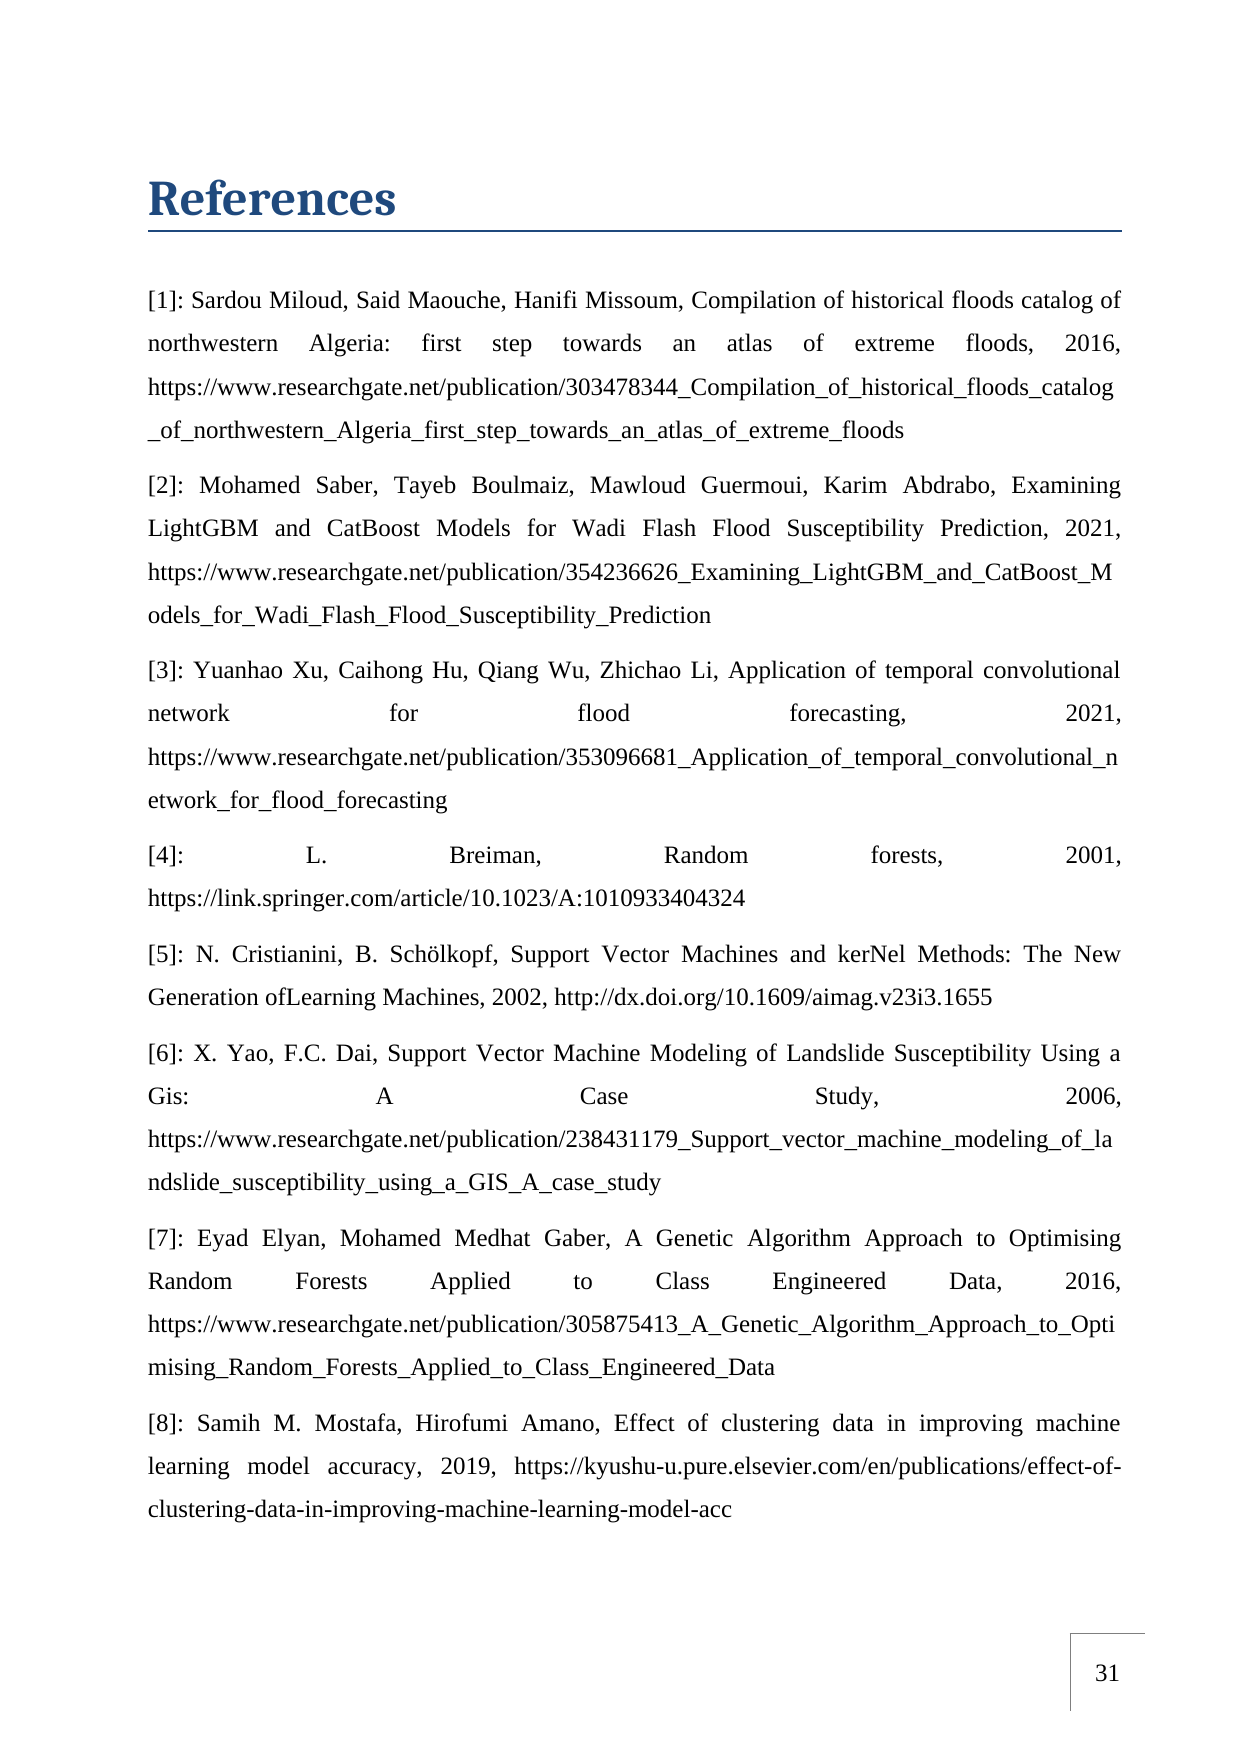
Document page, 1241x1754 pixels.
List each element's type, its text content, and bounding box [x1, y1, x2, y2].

text [6]: X. Yao, F.C. Dai, Support Vector Machine Modeling of Landslide Susceptibility Using a Gis: A Case Study, 2006, https://www.researchgate.net/publication/238431179_Support_vector_machine_modeling_of_landslide_susceptibility_using_a_GIS_A_case_study [148, 1038, 1122, 1196]
subtitle References [148, 171, 1122, 230]
text [3]: Yuanhao Xu, Caihong Hu, Qiang Wu, Zhichao Li, Application of temporal convolutional network for flood forecasting, 2021, https://www.researchgate.net/publication/353096681_Application_of_temporal_convolutional_network_for_flood_forecasting [148, 655, 1122, 813]
text [2]: Mohamed Saber, Tayeb Boulmaiz, Mawloud Guermoui, Karim Abdrabo, Examining LightGBM and CatBoost Models for Wadi Flash Flood Susceptibility Prediction, 2021, https://www.researchgate.net/publication/354236626_Examining_LightGBM_and_CatBoost_Models_for_Wadi_Flash_Flood_Susceptibility_Prediction [148, 470, 1122, 628]
text [4]: L. Breiman, Random forests, 2001, https://link.springer.com/article/10.1023/A:1010933404324 [148, 840, 1122, 912]
text [1]: Sardou Miloud, Said Maouche, Hanifi Missoum, Compilation of historical floods catalog of northwestern Algeria: first step towards an atlas of extreme floods, 2016, https://www.researchgate.net/publication/303478344_Compilation_of_historical_floods_catalog_of_northwestern_Algeria_first_step_towards_an_atlas_of_extreme_floods [148, 285, 1122, 443]
text [5]: N. Cristianini, B. Schölkopf, Support Vector Machines and kerNel Methods: The New Generation ofLearning Machines, 2002, http://dx.doi.org/10.1609/aimag.v23i3.1655 [148, 939, 1122, 1011]
text [8]: Samih M. Mostafa, Hirofumi Amano, Effect of clustering data in improving machine learning model accuracy, 2019, https://kyushu-u.pure.elsevier.com/en/publications/effect-of-clustering-data-in-improving-machine-learning-model-acc [148, 1408, 1122, 1523]
text [7]: Eyad Elyan, Mohamed Medhat Gaber, A Genetic Algorithm Approach to Optimising Random Forests Applied to Class Engineered Data, 2016, https://www.researchgate.net/publication/305875413_A_Genetic_Algorithm_Approach_to_Optimising_Random_Forests_Applied_to_Class_Engineered_Data [148, 1223, 1122, 1381]
